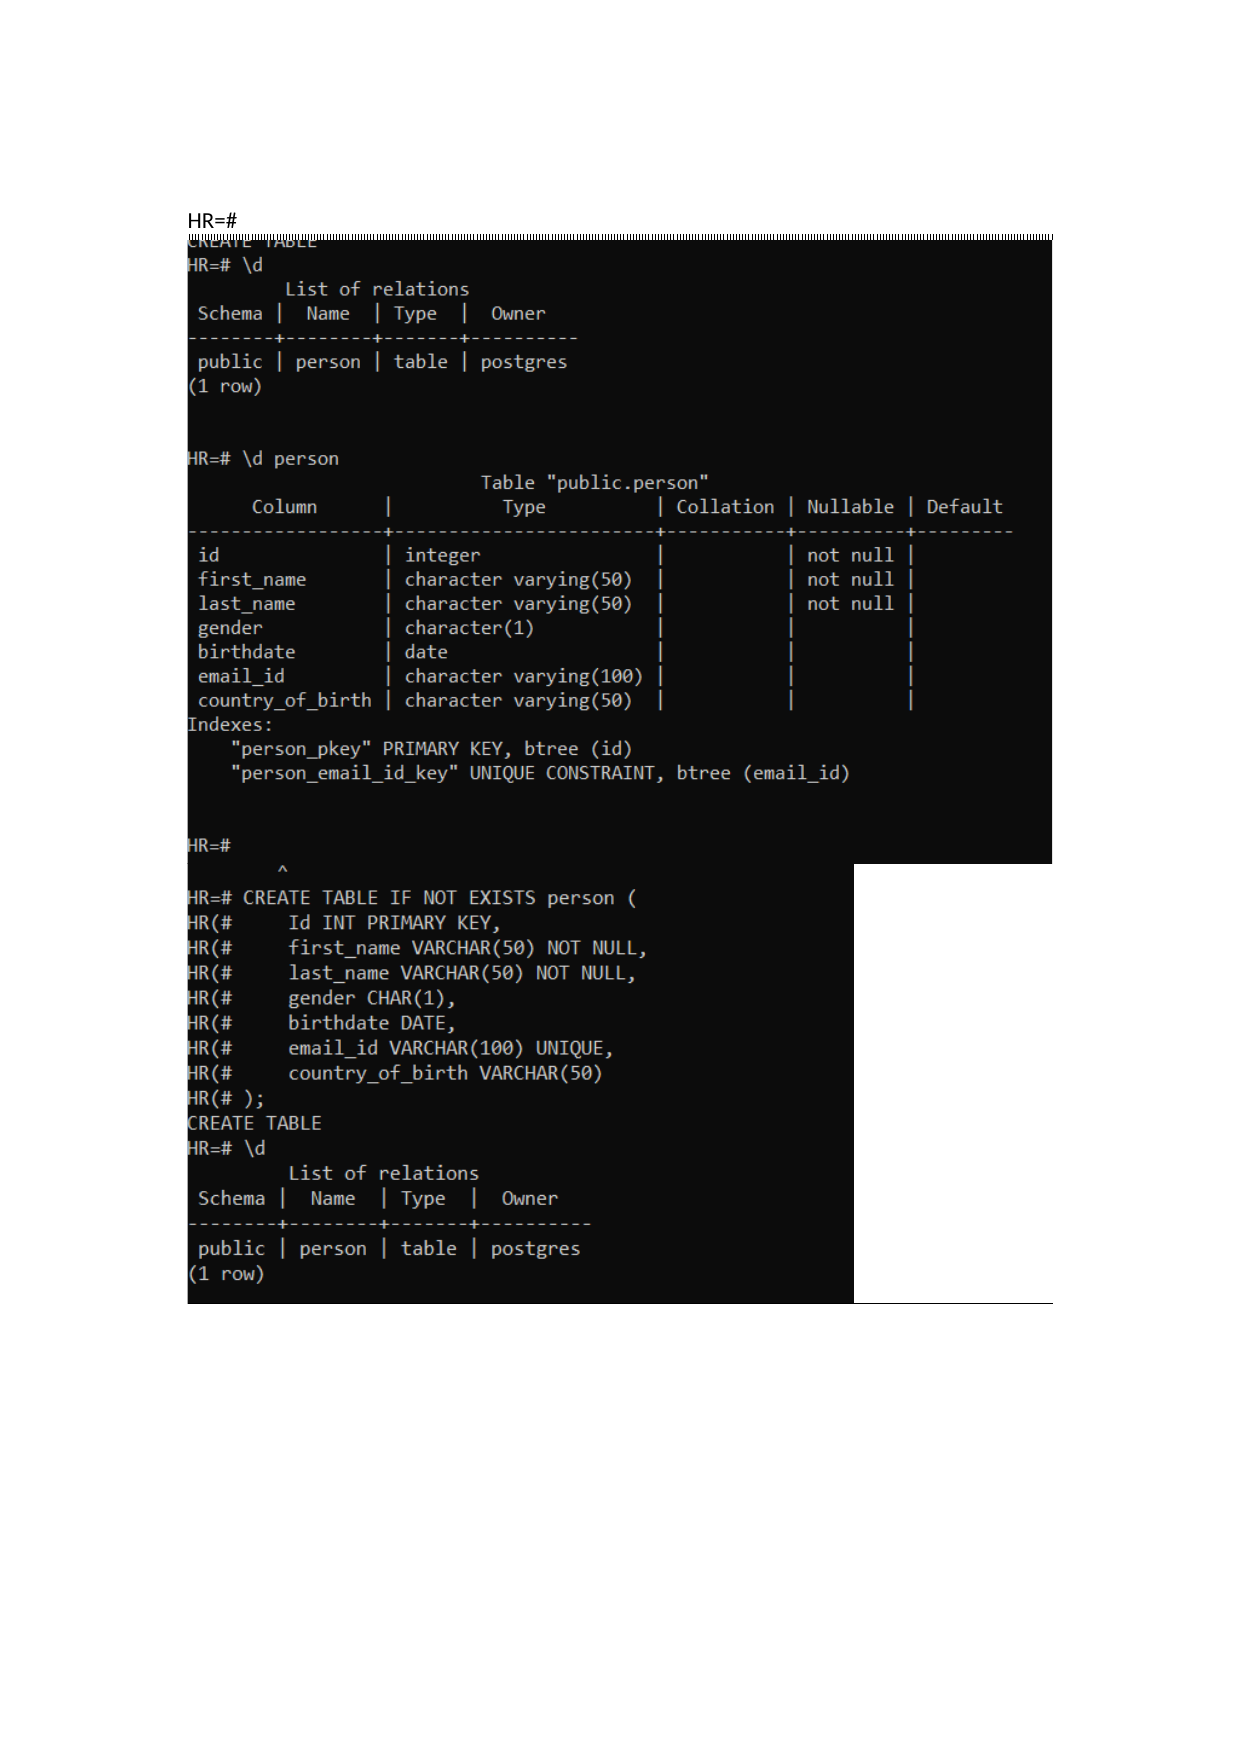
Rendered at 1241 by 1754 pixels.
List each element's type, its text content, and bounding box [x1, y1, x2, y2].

text HR=# [187, 206, 1053, 240]
picture [187, 240, 1053, 1304]
